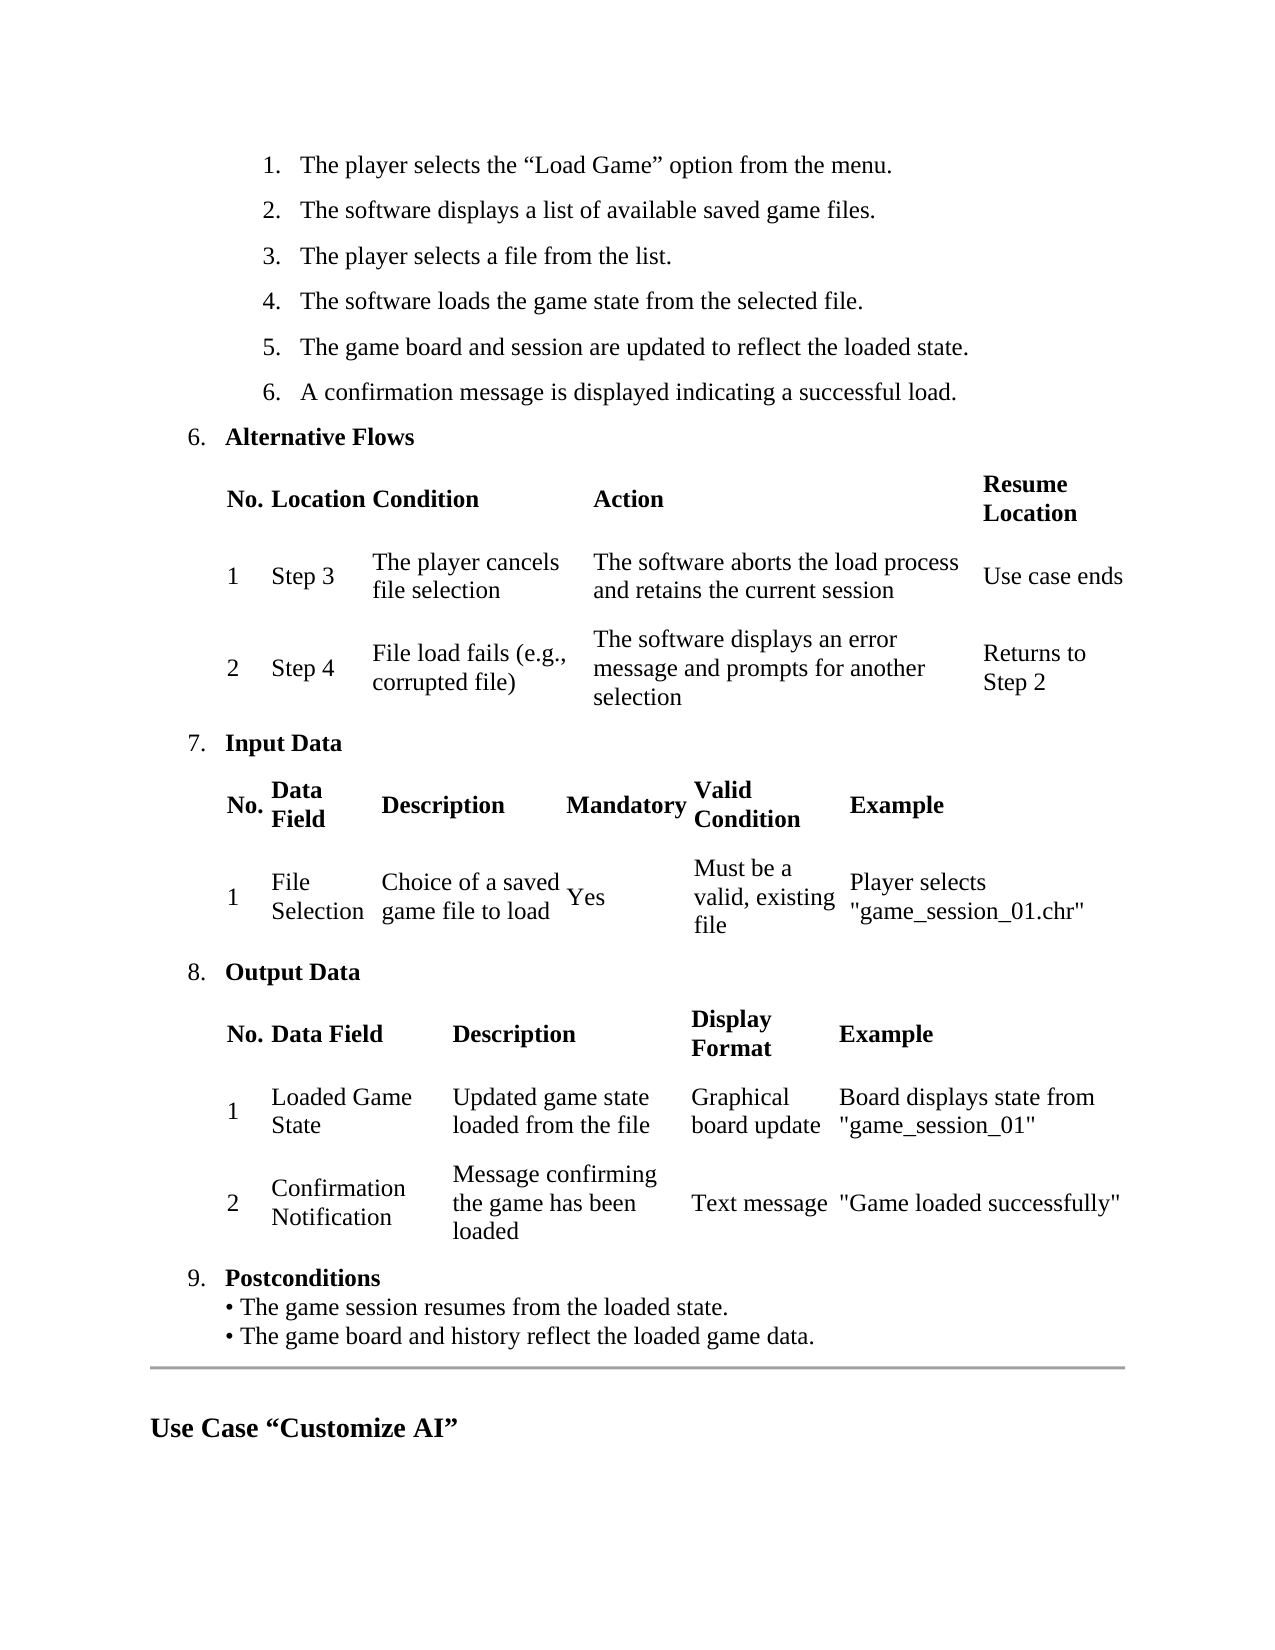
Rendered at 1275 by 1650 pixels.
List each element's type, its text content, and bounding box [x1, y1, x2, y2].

table_cell 1 [225, 851, 270, 957]
table_header Valid Condition [692, 774, 848, 851]
table_cell The software aborts the load process and retains the current session [592, 545, 981, 622]
table_header Action [592, 468, 981, 545]
table_header Mandatory [565, 774, 692, 851]
table_header No. [225, 774, 270, 851]
table_cell 1 [225, 545, 270, 622]
table_header Condition [370, 468, 592, 545]
table_cell Choice of a saved game file to load [380, 851, 565, 957]
table_cell Updated game state loaded from the file [451, 1080, 689, 1157]
table_header Description [380, 774, 565, 851]
text Use Case “Customize AI” [150, 1411, 1125, 1443]
table_cell Step 3 [270, 545, 370, 622]
table_cell File load fails (e.g., corrupted file) [370, 623, 592, 728]
list Input Data [187, 728, 1125, 757]
table_cell Graphical board update [690, 1080, 837, 1157]
table_cell Text message [690, 1157, 837, 1263]
list The software displays a list of available saved game files. [262, 195, 1125, 224]
table_cell Confirmation Notification [270, 1157, 451, 1263]
list Alternative Flows [187, 422, 1125, 451]
table_header Data Field [270, 1003, 451, 1080]
table_cell Step 4 [270, 623, 370, 728]
list A confirmation message is displayed indicating a successful load. [262, 377, 1125, 406]
table_header Data Field [270, 774, 380, 851]
table_cell 1 [225, 1080, 270, 1157]
table_header No. [225, 468, 270, 545]
list The player selects a file from the list. [262, 241, 1125, 269]
table_header No. [225, 1003, 270, 1080]
table_header Description [451, 1003, 689, 1080]
table_cell The player cancels file selection [370, 545, 592, 622]
table_cell Player selects "game_session_01.chr" [848, 851, 1125, 957]
list The game board and session are updated to reflect the loaded state. [262, 332, 1125, 360]
list The player selects the “Load Game” option from the menu. [262, 150, 1125, 179]
table_cell 2 [225, 1157, 270, 1263]
table_cell 2 [225, 623, 270, 728]
table_cell "Game loaded successfully" [837, 1157, 1125, 1263]
list Output Data [187, 957, 1125, 986]
table_header Example [837, 1003, 1125, 1080]
list The software loads the game state from the selected file. [262, 286, 1125, 315]
table_header Display Format [690, 1003, 837, 1080]
table_cell Message confirming the game has been loaded [451, 1157, 689, 1263]
table_cell File Selection [270, 851, 380, 957]
table_header Example [848, 774, 1125, 851]
table_cell Board displays state from "game_session_01" [837, 1080, 1125, 1157]
table_cell The software displays an error message and prompts for another selection [592, 623, 981, 728]
table_header Location [270, 468, 370, 545]
table_cell Returns to Step 2 [981, 623, 1125, 728]
table_header Resume Location [981, 468, 1125, 545]
table_cell Loaded Game State [270, 1080, 451, 1157]
table_cell Must be a valid, existing file [692, 851, 848, 957]
table_cell Yes [565, 851, 692, 957]
table_cell Use case ends [981, 545, 1125, 622]
list Postconditions • The game session resumes from the loaded state. • The game board and history reflect the loaded game data. [187, 1263, 1125, 1349]
